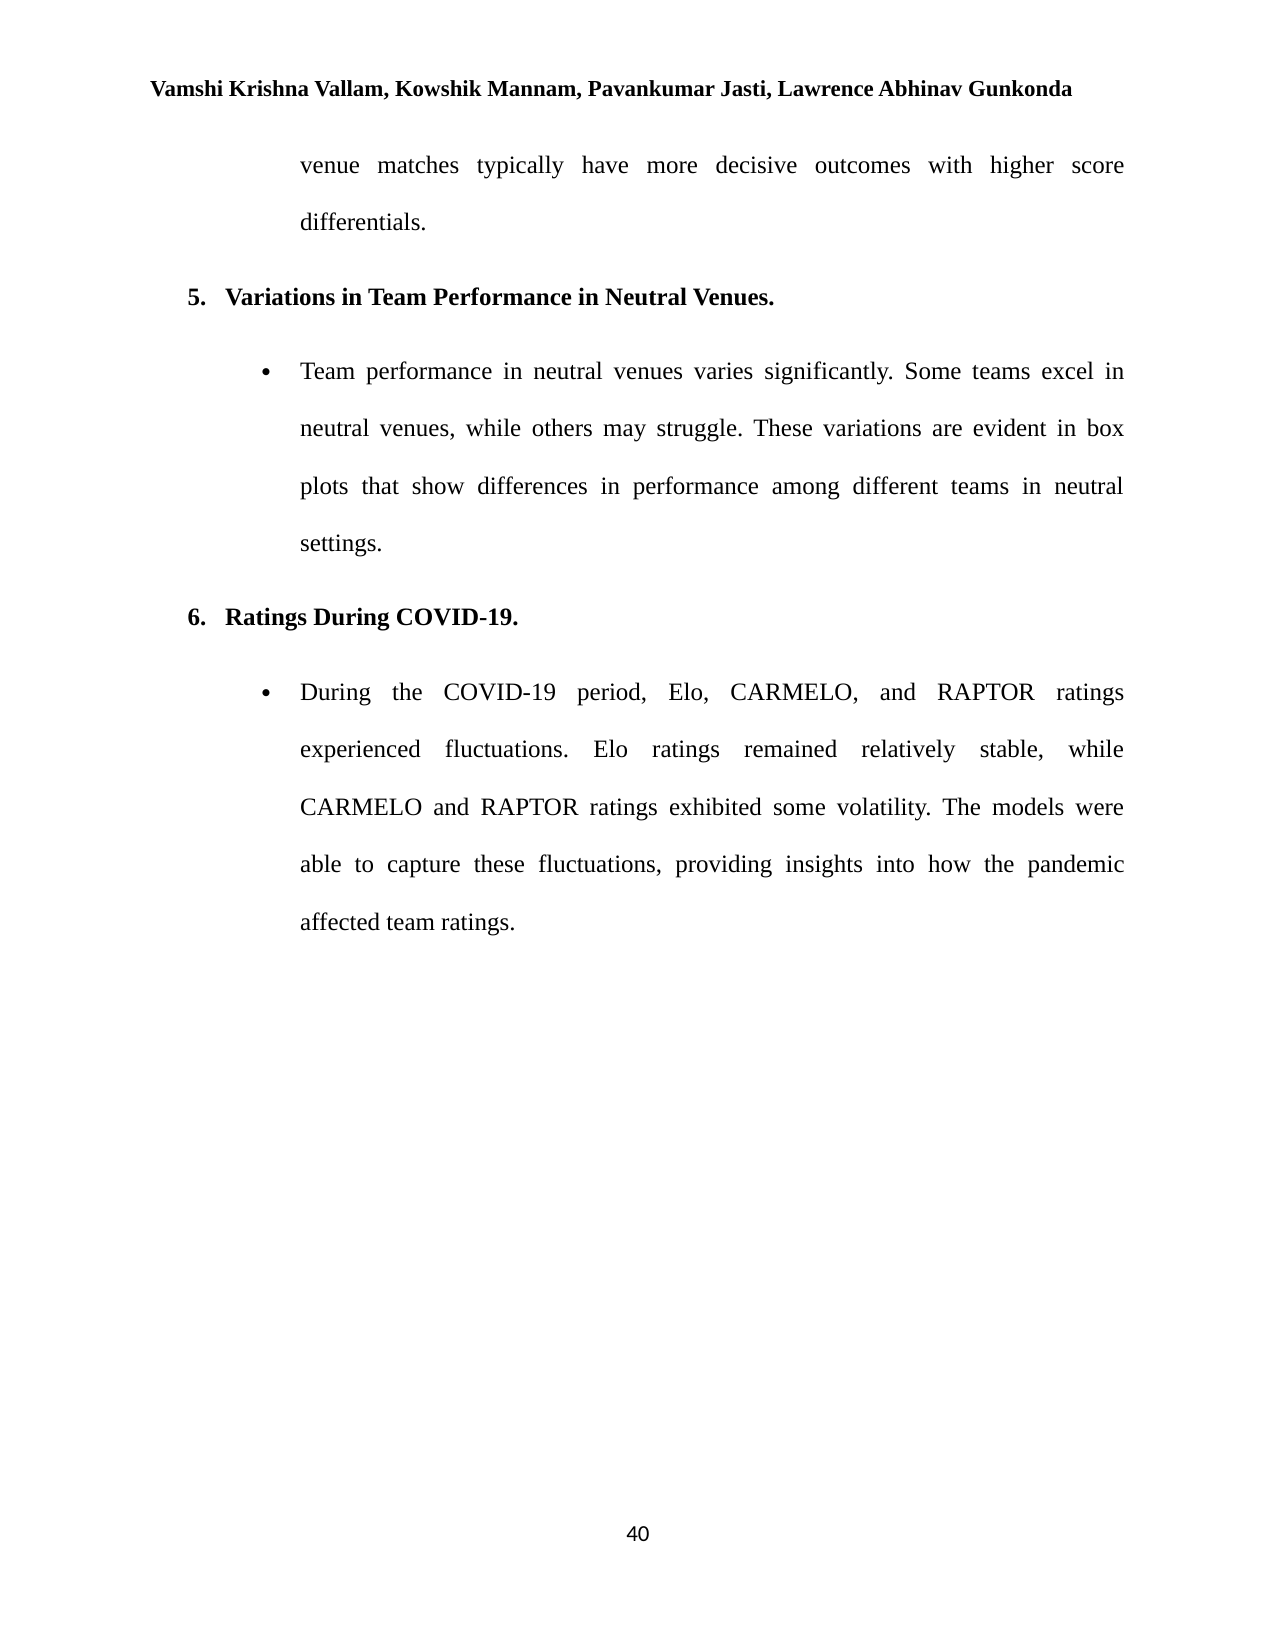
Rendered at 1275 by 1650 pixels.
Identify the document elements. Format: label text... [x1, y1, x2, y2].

list During the COVID-19 period, Elo, CARMELO, and RAPTOR ratings experienced fluctuations. Elo ratings remained relatively stable, while CARMELO and RAPTOR ratings exhibited some volatility. The models were able to capture these fluctuations, providing insights into how the pandemic affected team ratings. [262, 677, 1125, 935]
list Team performance in neutral venues varies significantly. Some teams excel in neutral venues, while others may struggle. These variations are evident in box plots that show differences in performance among different teams in neutral settings. [262, 356, 1125, 557]
list Variations in Team Performance in Neutral Venues. [187, 282, 1125, 310]
list Ratings During COVID-19. [187, 602, 1125, 631]
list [262, 150, 1125, 236]
